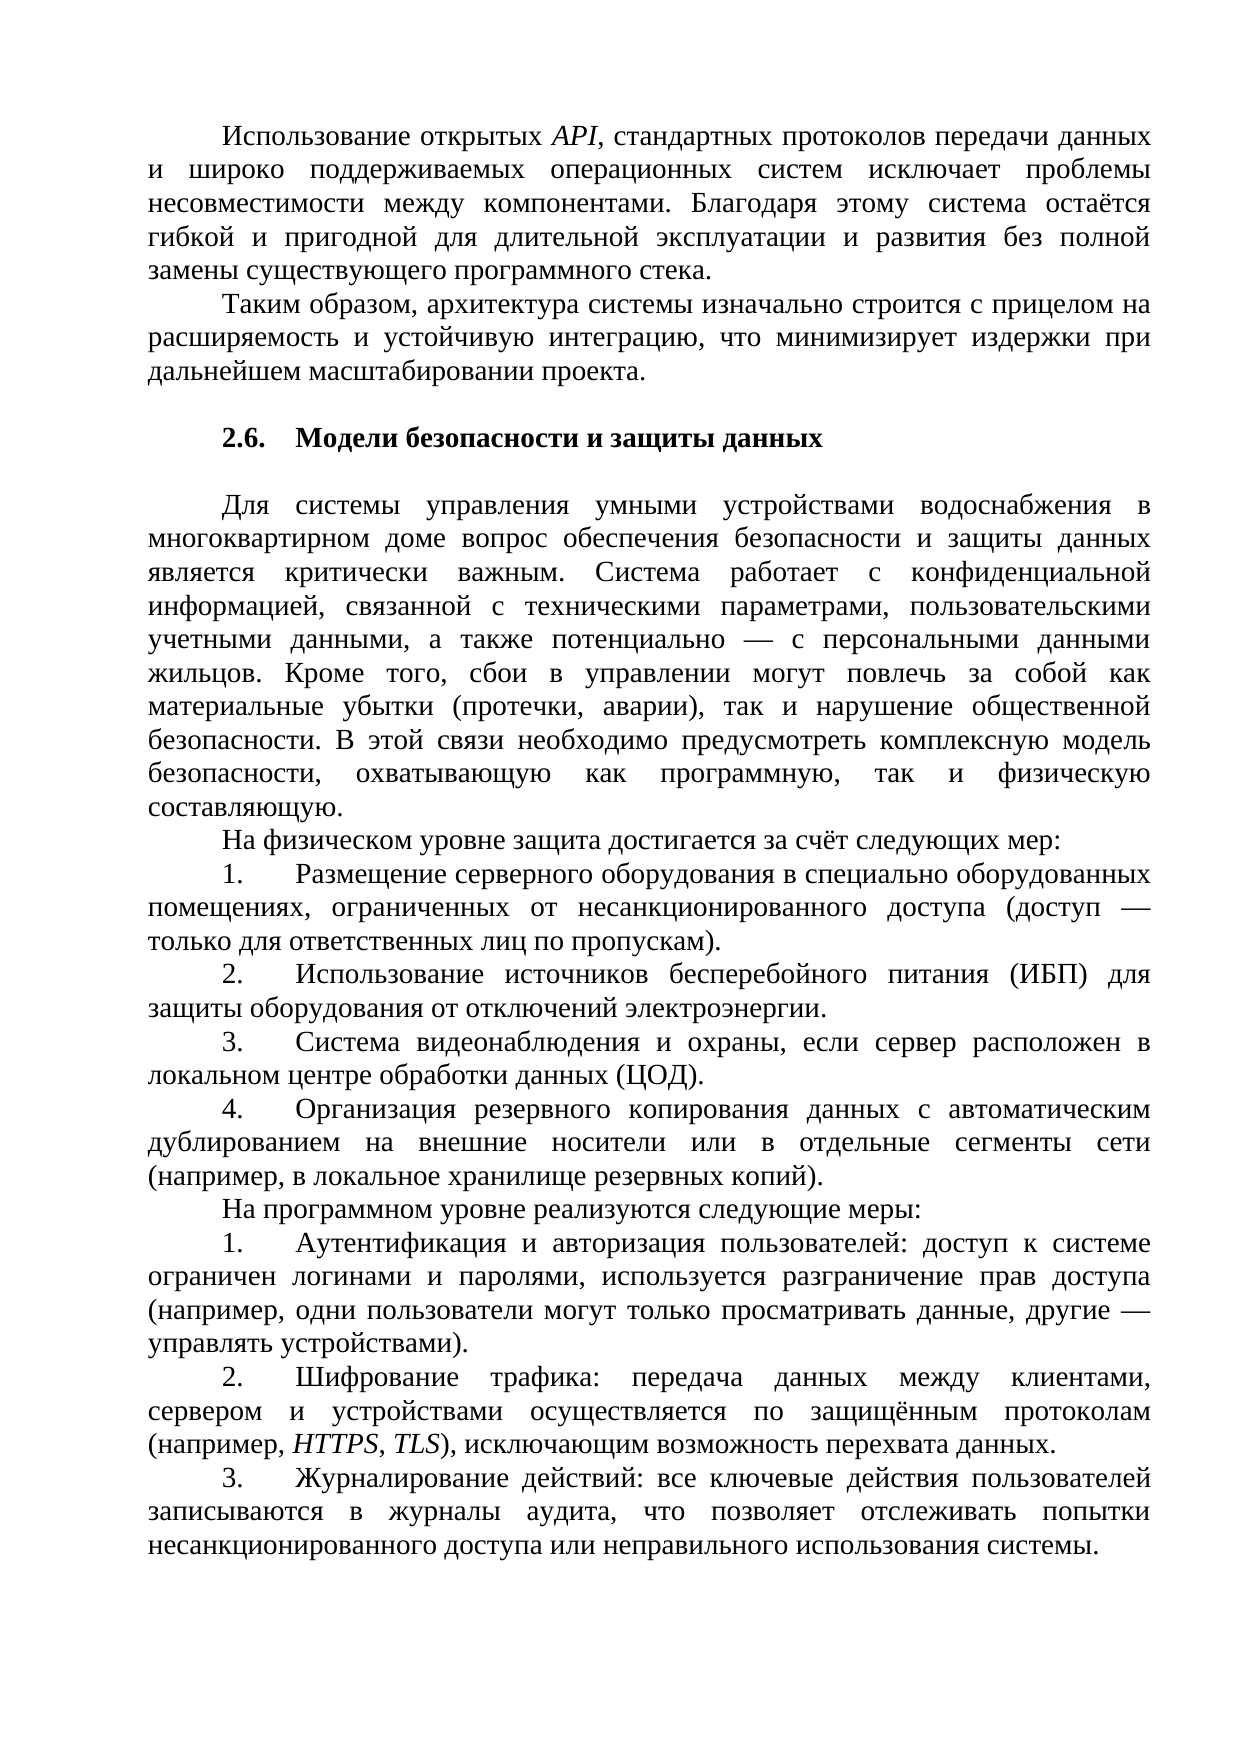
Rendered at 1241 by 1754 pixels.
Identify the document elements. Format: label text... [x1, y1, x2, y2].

list Организация резервного копирования данных с автоматическим дублированием на внешние носители или в отдельные сегменты сети (например, в локальное хранилище резервных копий). [148, 1091, 1152, 1191]
text Использование открытых API, стандартных протоколов передачи данных и широко поддерживаемых операционных систем исключает проблемы несовместимости между компонентами. Благодаря этому система остаётся гибкой и пригодной для длительной эксплуатации и развития без полной замены существующего программного стека. [148, 118, 1152, 286]
list Система видеонаблюдения и охраны, если сервер расположен в локальном центре обработки данных (ЦОД). [148, 1024, 1152, 1091]
text На программном уровне реализуются следующие меры: [148, 1191, 1152, 1225]
text На физическом уровне защита достигается за счёт следующих мер: [148, 822, 1152, 856]
list Журналирование действий: все ключевые действия пользователей записываются в журналы аудита, что позволяет отслеживать попытки несанкционированного доступа или неправильного использования системы. [148, 1460, 1152, 1560]
list Размещение серверного оборудования в специально оборудованных помещениях, ограниченных от несанкционированного доступа (доступ — только для ответственных лиц по пропускам). [148, 856, 1152, 957]
list Использование источников бесперебойного питания (ИБП) для защиты оборудования от отключений электроэнергии. [148, 957, 1152, 1024]
list Аутентификация и авторизация пользователей: доступ к системе ограничен логинами и паролями, используется разграничение прав доступа (например, одни пользователи могут только просматривать данные, другие — управлять устройствами). [148, 1225, 1152, 1359]
list Модели безопасности и защиты данных [148, 420, 1152, 453]
text Таким образом, архитектура системы изначально строится с прицелом на расширяемость и устойчивую интеграцию, что минимизирует издержки при дальнейшем масштабировании проекта. [148, 286, 1152, 386]
text Для системы управления умными устройствами водоснабжения в многоквартирном доме вопрос обеспечения безопасности и защиты данных является критически важным. Система работает с конфиденциальной информацией, связанной с техническими параметрами, пользовательскими учетными данными, а также потенциально — с персональными данными жильцов. Кроме того, сбои в управлении могут повлечь за собой как материальные убытки (протечки, аварии), так и нарушение общественной безопасности. В этой связи необходимо предусмотреть комплексную модель безопасности, охватывающую как программную, так и физическую составляющую. [148, 487, 1152, 822]
list Шифрование трафика: передача данных между клиентами, сервером и устройствами осуществляется по защищённым протоколам (например, HTTPS, TLS), исключающим возможность перехвата данных. [148, 1359, 1152, 1460]
